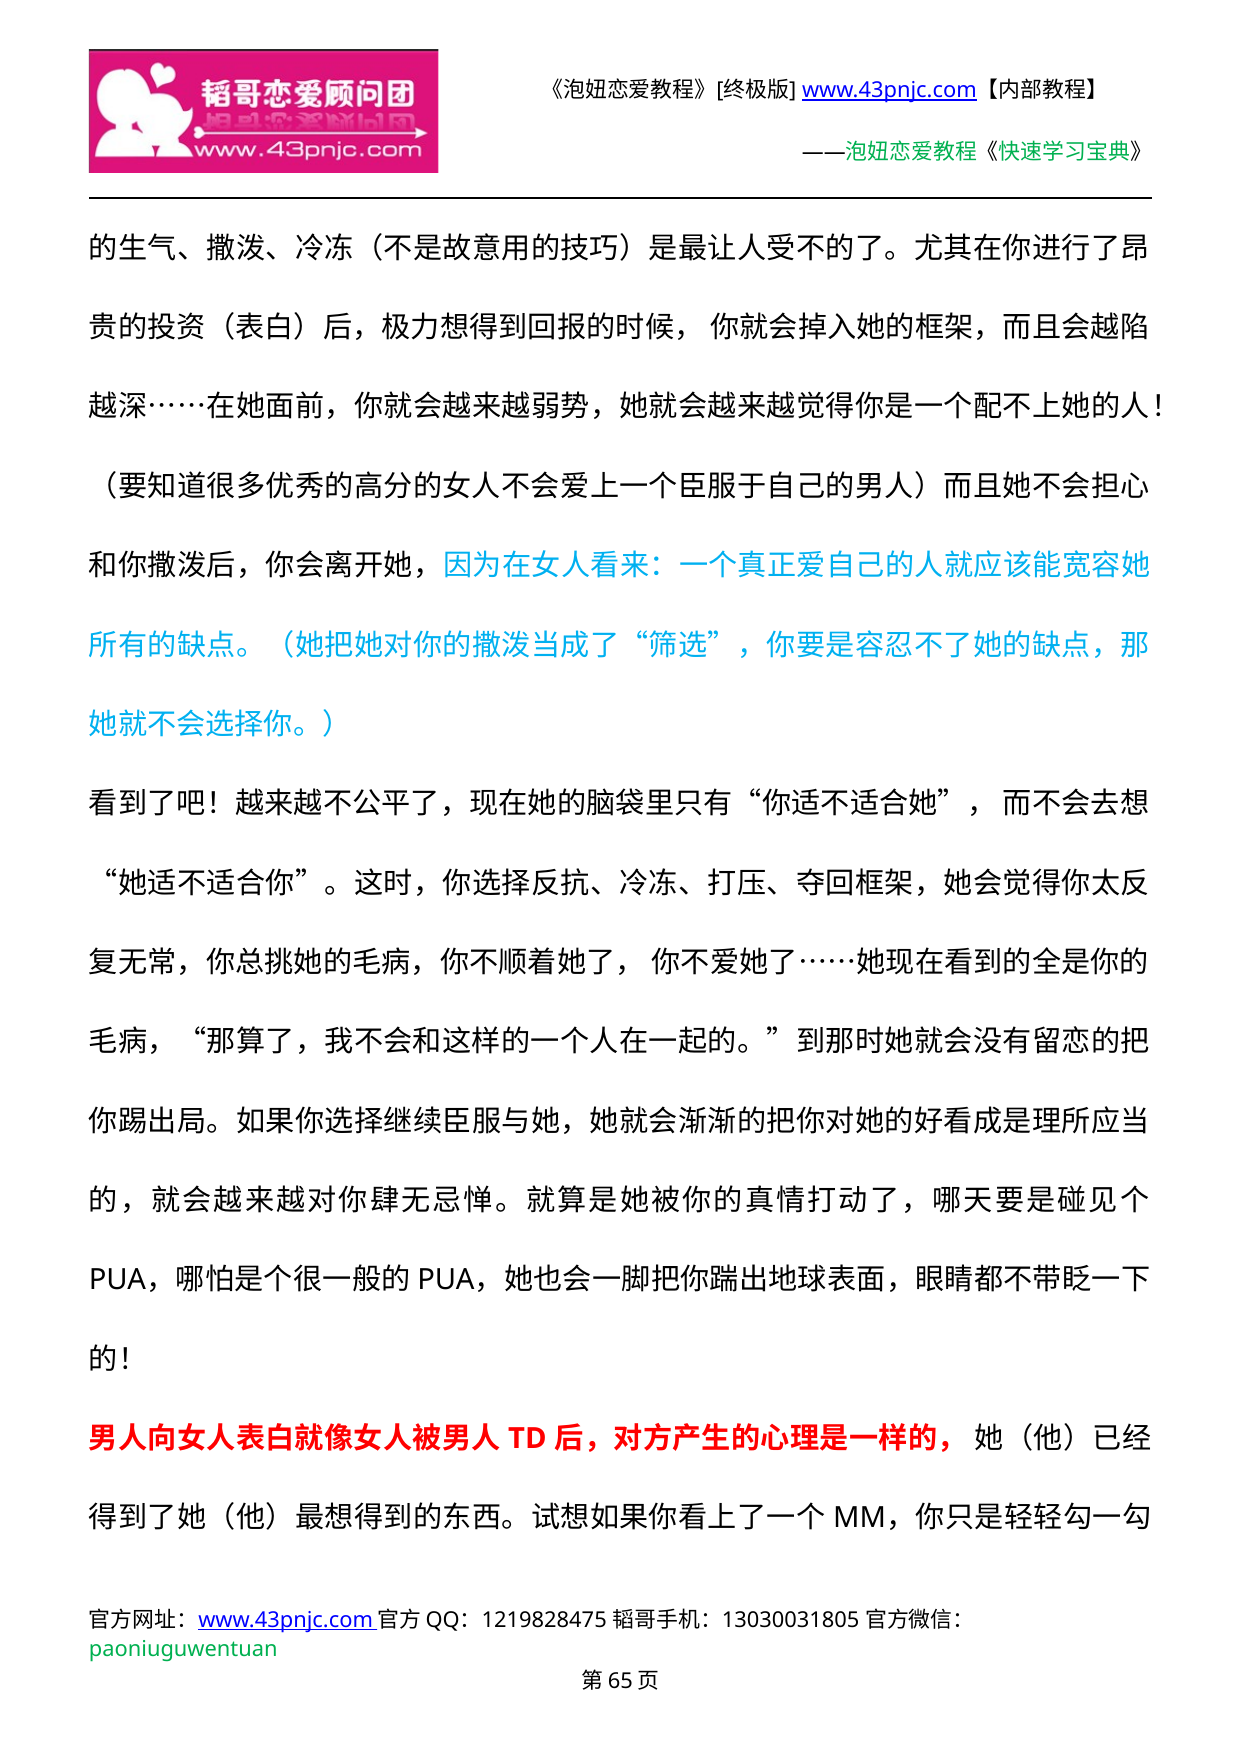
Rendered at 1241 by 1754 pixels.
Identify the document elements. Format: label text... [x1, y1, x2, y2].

text 男人向女人表白就像女人被男人TD 后，对方产生的心理是一样的， 她（他）已经得到了她（他）最想得到的东西。试想如果你看上了一个MM，你只是轻轻勾一勾手指头，她就让你TD 了，TD 后你会珍惜吗？！ 表白也是一样。 [89, 1396, 1152, 1555]
text 看到了吧！越来越不公平了，现在她的脑袋里只有“你适不适合她”， 而不会去想“她适不适合你”。这时，你选择反抗、冷冻、打压、夺回框架，她会觉得你太反复无常，你总挑她的毛病，你不顺着她了， 你不爱她了……她现在看到的全是你的毛病，“那算了，我不会和这样的一个人在一起的。”到那时她就会没有留恋的把你踢出局。如果你选择继续臣服与她，她就会渐渐的把你对她的好看成是理所应当的，就会越来越对你肆无忌惮。就算是她被你的真情打动了，哪天要是碰见个PUA，哪怕是个很一般的PUA，她也会一脚把你踹出地球表面，眼睛都不带眨一下的！ [89, 761, 1152, 1396]
picture [88, 49, 439, 173]
